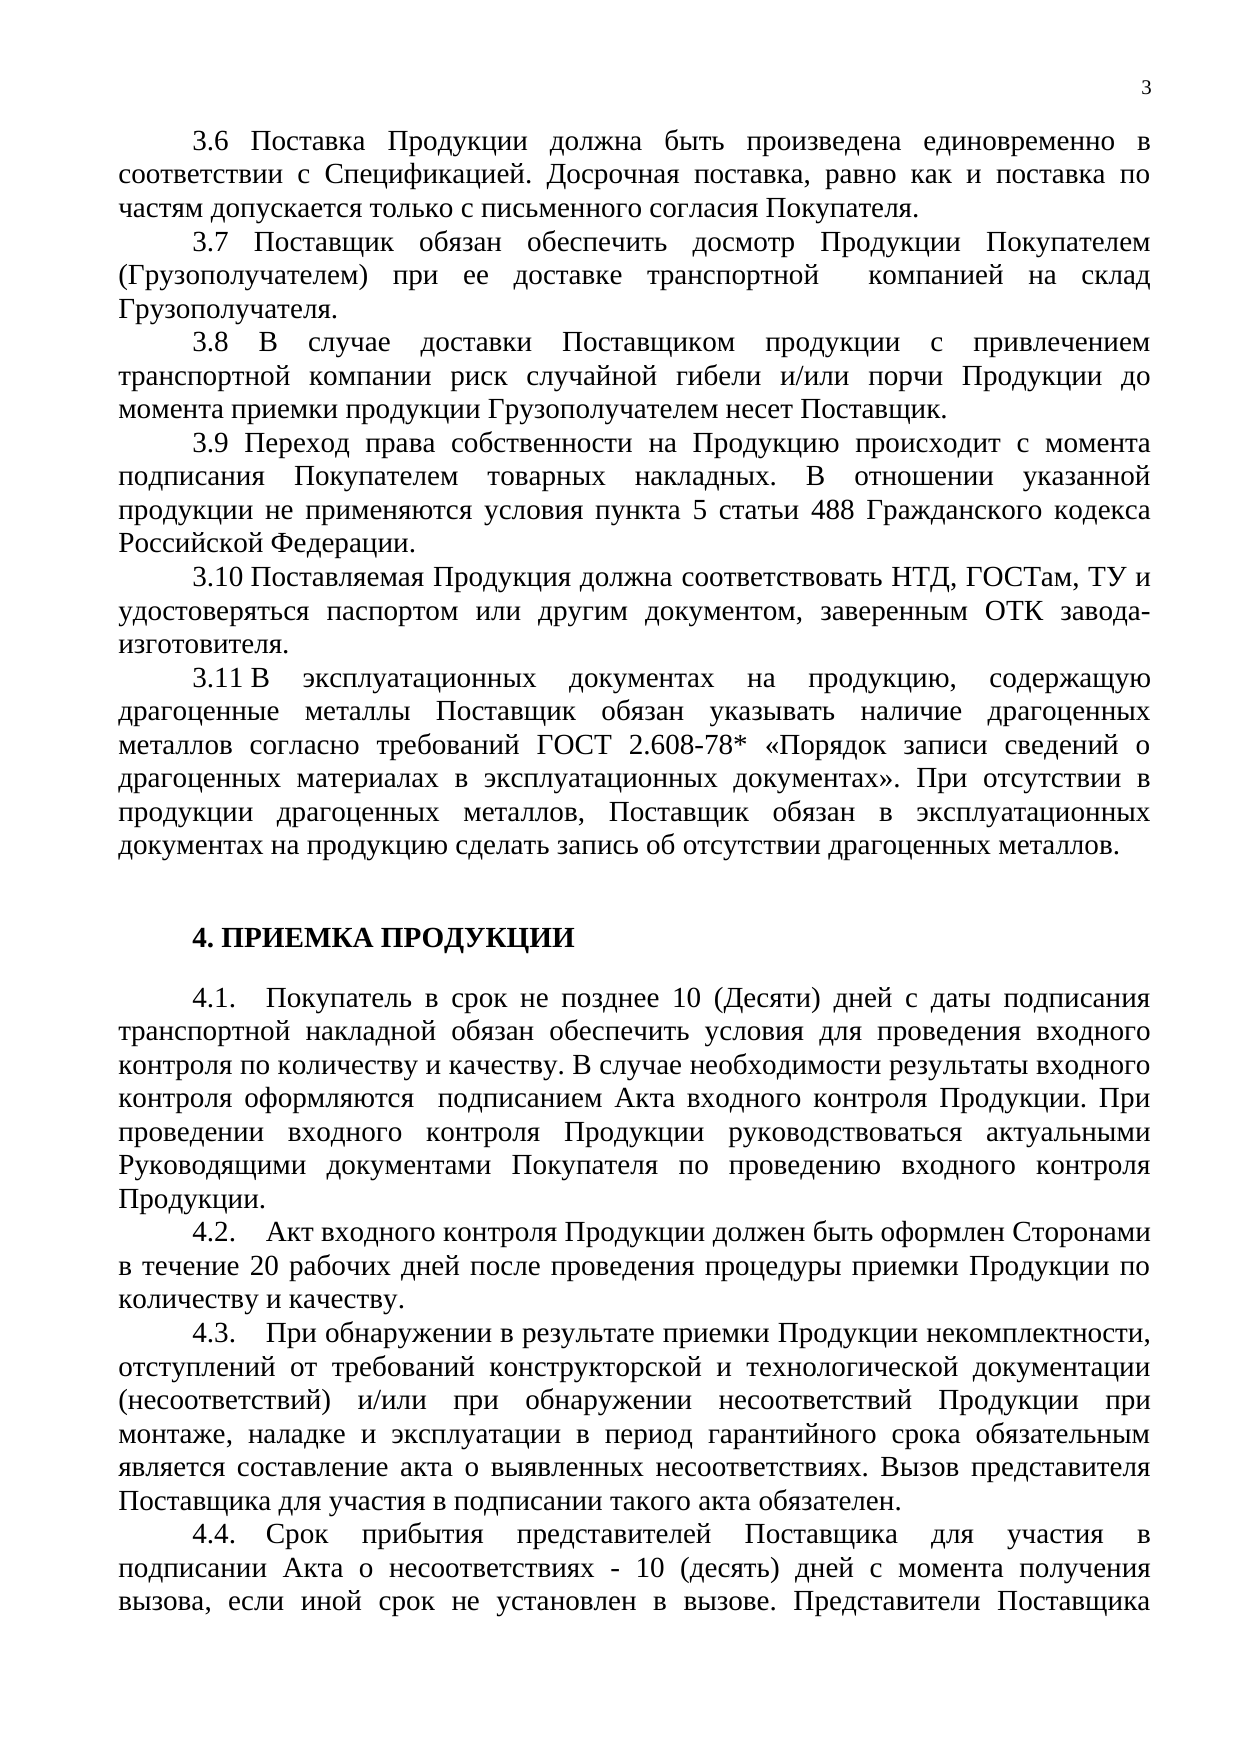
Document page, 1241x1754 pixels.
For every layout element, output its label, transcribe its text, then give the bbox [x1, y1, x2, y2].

text 3.8 В случае доставки Поставщиком продукции с привлечением транспортной компании риск случайной гибели и/или порчи Продукции до момента приемки продукции Грузополучателем несет Поставщик. [118, 324, 1151, 425]
list Акт входного контроля Продукции должен быть оформлен Сторонами в течение 20 рабочих дней после проведения процедуры приемки Продукции по количеству и качеству. [118, 1214, 1151, 1315]
list Покупатель в срок не позднее 10 (Десяти) дней с даты подписания транспортной накладной обязан обеспечить условия для проведения входного контроля по количеству и качеству. В случае необходимости результаты входного контроля оформляются подписанием Акта входного контроля Продукции. При проведении входного контроля Продукции руководствоваться актуальными Руководящими документами Покупателя по проведению входного контроля Продукции. [118, 980, 1151, 1214]
text 3.11 В эксплуатационных документах на продукцию, содержащую драгоценные металлы Поставщик обязан указывать наличие драгоценных металлов согласно требований ГОСТ 2.608-78* «Порядок записи сведений о драгоценных материалах в эксплуатационных документах». При отсутствии в продукции драгоценных металлов, Поставщик обязан в эксплуатационных документах на продукцию сделать запись об отсутствии драгоценных металлов. [118, 660, 1151, 861]
list 4. ПРИЕМКА ПРОДУКЦИИ [192, 920, 1151, 954]
text 3.7 Поставщик обязан обеспечить досмотр Продукции Покупателем (Грузополучателем) при ее доставке транспортной компанией на склад Грузополучателя. [118, 224, 1151, 324]
text 3.9 Переход права собственности на Продукцию происходит с момента подписания Покупателем товарных накладных. В отношении указанной продукции не применяются условия пункта 5 статьи 488 Гражданского кодекса Российской Федерации. [118, 425, 1151, 559]
list При обнаружении в результате приемки Продукции некомплектности, отступлений от требований конструкторской и технологической документации (несоответствий) и/или при обнаружении несоответствий Продукции при монтаже, наладке и эксплуатации в период гарантийного срока обязательным является составление акта о выявленных несоответствиях. Вызов представителя Поставщика для участия в подписании такого акта обязателен. [118, 1315, 1151, 1516]
text 3.6 Поставка Продукции должна быть произведена единовременно в соответствии с Спецификацией. Досрочная поставка, равно как и поставка по частям допускается только с письменного согласия Покупателя. [118, 123, 1151, 224]
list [118, 1516, 1151, 1617]
text 3.10 Поставляемая Продукция должна соответствовать НТД, ГОСТам, ТУ и удостоверяться паспортом или другим документом, заверенным ОТК завода-изготовителя. [118, 559, 1151, 660]
